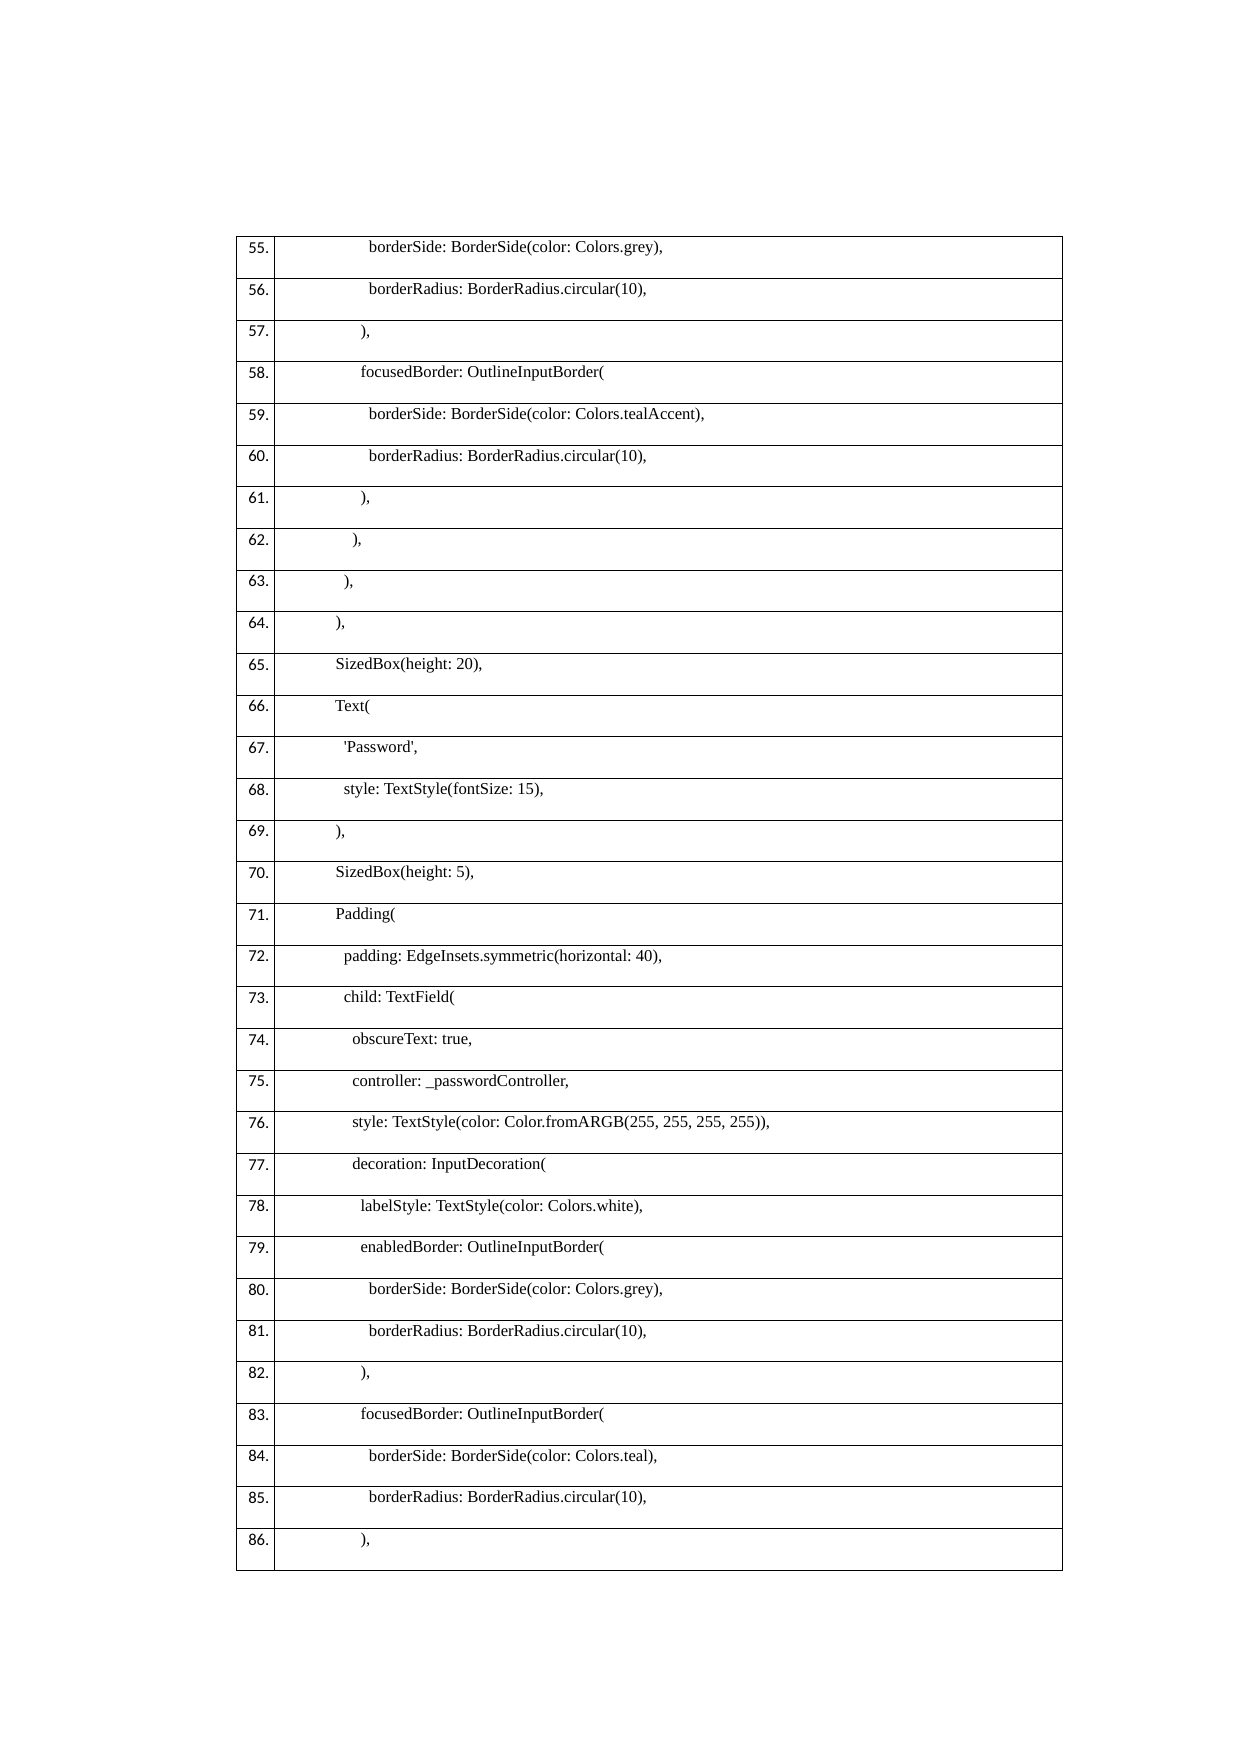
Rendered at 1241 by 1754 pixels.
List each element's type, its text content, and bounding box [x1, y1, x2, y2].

table_cell Text( [275, 696, 1062, 736]
table_cell [237, 987, 274, 1028]
table_cell SizedBox(height: 5), [275, 862, 1062, 903]
table_cell ), [275, 1529, 1062, 1569]
table_cell [237, 1279, 274, 1319]
table_cell borderSide: BorderSide(color: Colors.grey), [275, 237, 1062, 278]
table_cell [237, 1071, 274, 1111]
table_cell [237, 404, 274, 444]
table_cell [237, 862, 274, 903]
table_cell borderSide: BorderSide(color: Colors.grey), [275, 1279, 1062, 1319]
table_cell style: TextStyle(fontSize: 15), [275, 779, 1062, 819]
table_cell controller: _passwordController, [275, 1071, 1062, 1111]
table_cell borderRadius: BorderRadius.circular(10), [275, 1487, 1062, 1528]
table_cell focusedBorder: OutlineInputBorder( [275, 362, 1062, 403]
table_cell borderRadius: BorderRadius.circular(10), [275, 1321, 1062, 1361]
table_cell borderSide: BorderSide(color: Colors.teal), [275, 1446, 1062, 1486]
table_cell style: TextStyle(color: Color.fromARGB(255, 255, 255, 255)), [275, 1112, 1062, 1153]
table_cell [237, 1487, 274, 1528]
table_cell [237, 1112, 274, 1153]
table_cell [237, 529, 274, 569]
table_cell [237, 487, 274, 528]
table_cell focusedBorder: OutlineInputBorder( [275, 1404, 1062, 1444]
table_cell SizedBox(height: 20), [275, 654, 1062, 694]
table_cell ), [275, 529, 1062, 569]
table_cell decoration: InputDecoration( [275, 1154, 1062, 1194]
table_cell [237, 612, 274, 653]
table_cell [237, 1362, 274, 1403]
table_cell [237, 654, 274, 694]
table_cell [237, 696, 274, 736]
table_cell [237, 1321, 274, 1361]
table_cell [237, 571, 274, 611]
table_cell labelStyle: TextStyle(color: Colors.white), [275, 1196, 1062, 1236]
table_cell ), [275, 321, 1062, 361]
table_cell ), [275, 487, 1062, 528]
table_cell [237, 1529, 274, 1569]
table_cell [237, 1237, 274, 1278]
table_cell [237, 1154, 274, 1194]
table_cell ), [275, 612, 1062, 653]
table_cell [237, 237, 274, 278]
table_cell [237, 821, 274, 861]
table_cell [237, 1196, 274, 1236]
table_cell borderRadius: BorderRadius.circular(10), [275, 446, 1062, 486]
table_cell Padding( [275, 904, 1062, 944]
table_cell [237, 779, 274, 819]
table_cell [237, 1029, 274, 1069]
table_cell borderRadius: BorderRadius.circular(10), [275, 279, 1062, 319]
table_cell borderSide: BorderSide(color: Colors.tealAccent), [275, 404, 1062, 444]
table_cell [237, 946, 274, 986]
table_cell enabledBorder: OutlineInputBorder( [275, 1237, 1062, 1278]
table_cell child: TextField( [275, 987, 1062, 1028]
table_cell ), [275, 571, 1062, 611]
table_cell [237, 321, 274, 361]
table_cell [237, 362, 274, 403]
table_cell [237, 279, 274, 319]
table_cell [237, 1404, 274, 1444]
table_cell [237, 446, 274, 486]
table_cell ), [275, 821, 1062, 861]
table_cell 'Password', [275, 737, 1062, 778]
table_cell [237, 904, 274, 944]
table_cell padding: EdgeInsets.symmetric(horizontal: 40), [275, 946, 1062, 986]
table_cell ), [275, 1362, 1062, 1403]
table_cell [237, 737, 274, 778]
table_cell obscureText: true, [275, 1029, 1062, 1069]
table_cell [237, 1446, 274, 1486]
